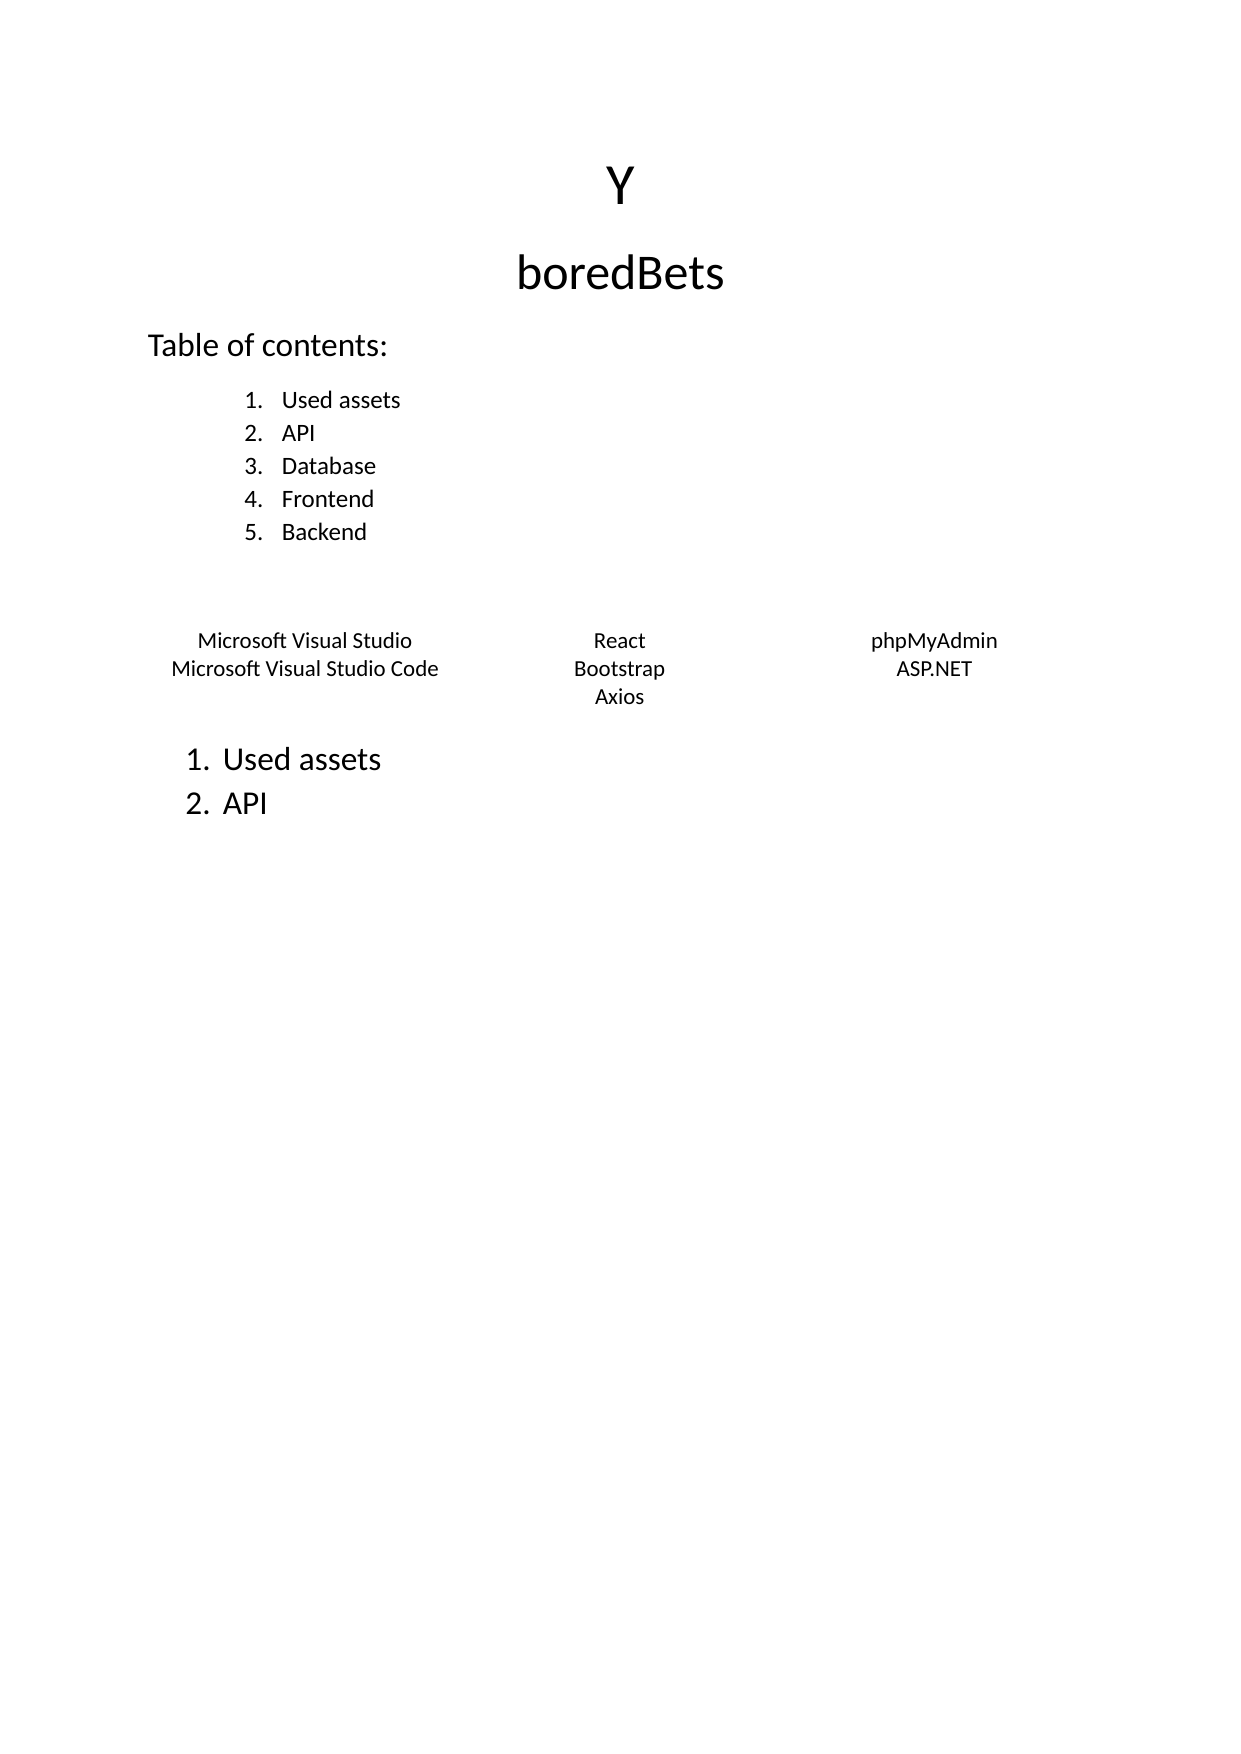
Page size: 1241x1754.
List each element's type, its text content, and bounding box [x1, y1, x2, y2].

list Used assets [185, 738, 1093, 779]
list API [185, 782, 1093, 823]
list Used assets [244, 384, 1093, 415]
table_header phpMyAdmin ASP.NET [777, 626, 1092, 738]
list API [244, 417, 1093, 448]
list Backend [244, 516, 1093, 546]
list Frontend [244, 483, 1093, 513]
table_header React Bootstrap Axios [462, 626, 777, 738]
text Table of contents: [148, 324, 1093, 364]
list Database [244, 450, 1093, 481]
text Y [148, 148, 1093, 219]
text boredBets [148, 241, 1093, 302]
table_header Microsoft Visual Studio Microsoft Visual Studio Code [148, 626, 462, 738]
